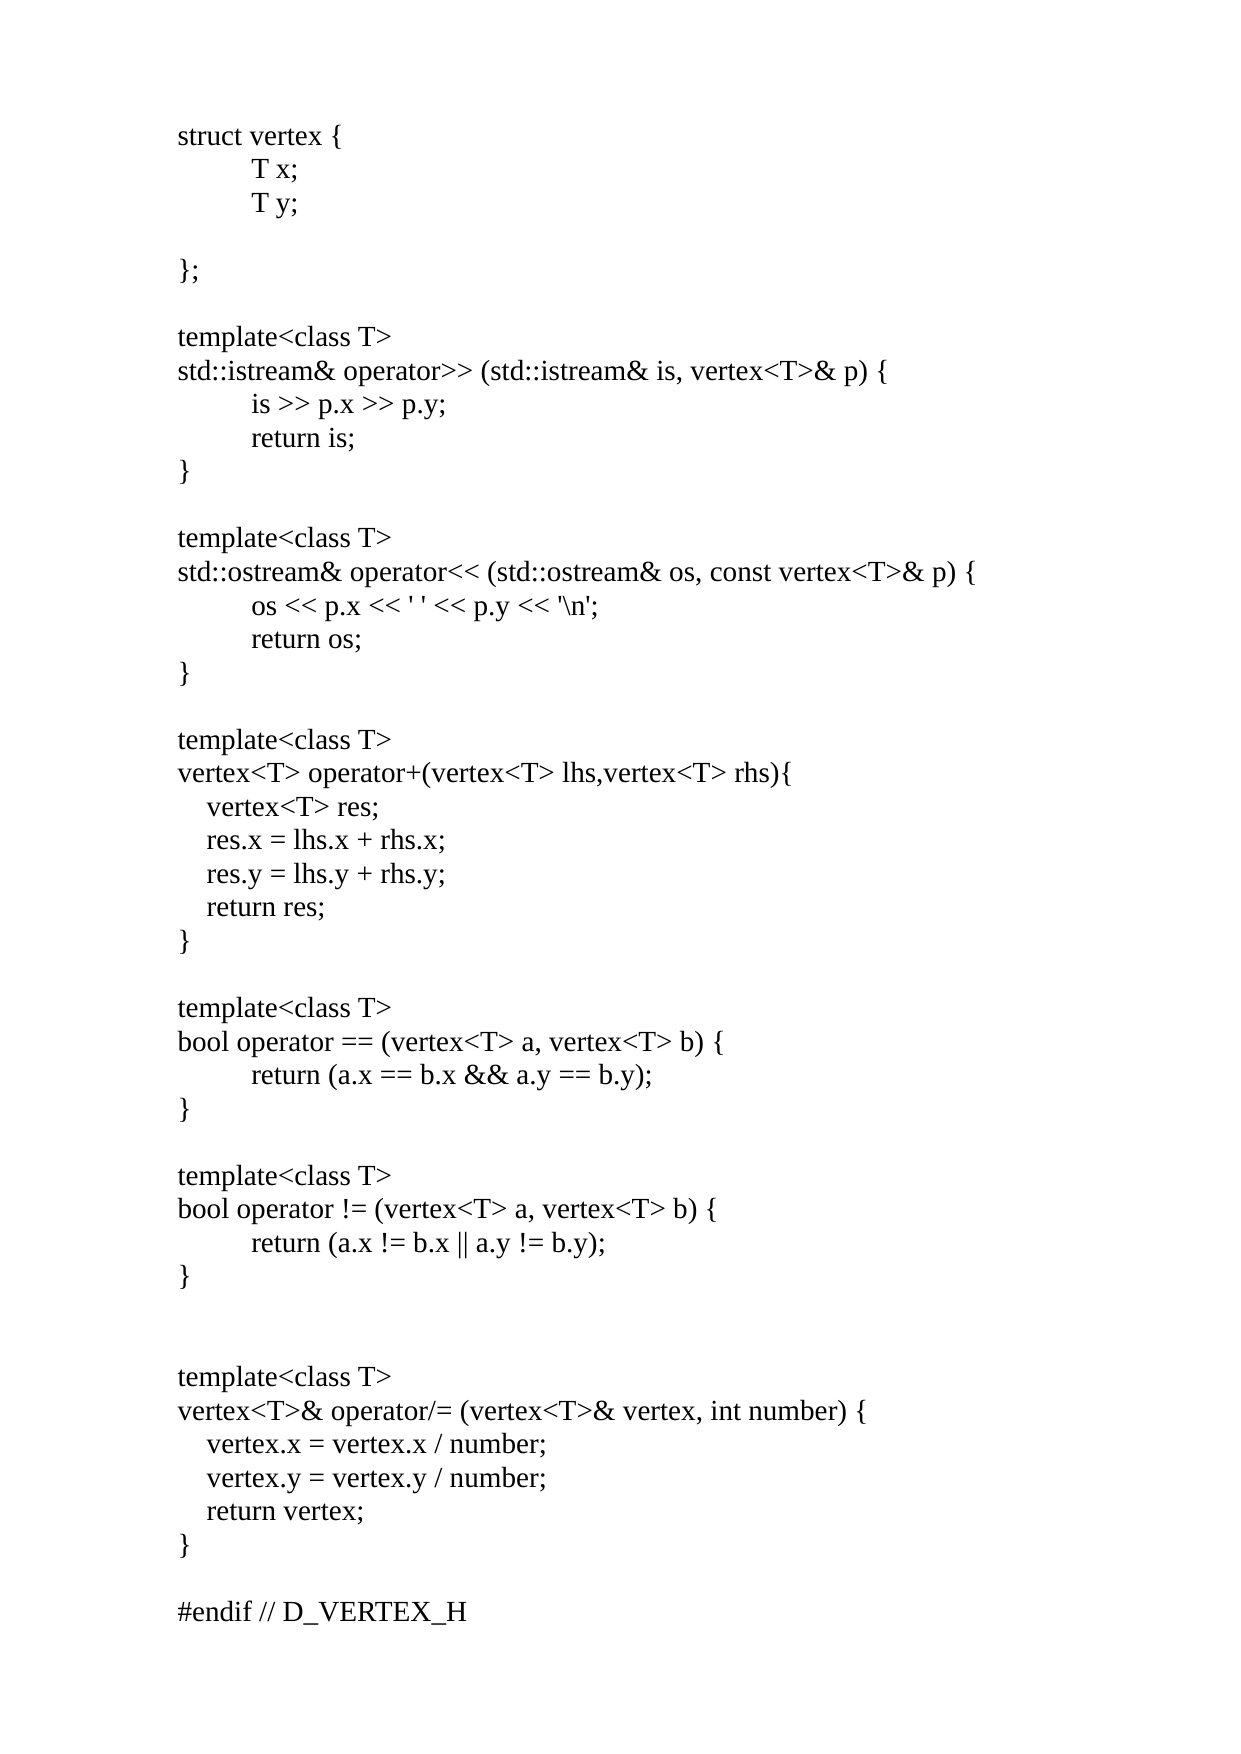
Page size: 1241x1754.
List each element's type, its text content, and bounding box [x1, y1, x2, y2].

text return os; [177, 621, 1152, 655]
text T x; [177, 152, 1152, 185]
text bool operator == (vertex<T> a, vertex<T> b) { [177, 1024, 1152, 1057]
text return (a.x != b.x || a.y != b.y); [177, 1225, 1152, 1258]
text std::istream& operator>> (std::istream& is, vertex<T>& p) { [177, 353, 1152, 386]
text vertex<T>& operator/= (vertex<T>& vertex, int number) { [177, 1393, 1152, 1426]
text template<class T> [177, 990, 1152, 1024]
text bool operator != (vertex<T> a, vertex<T> b) { [177, 1191, 1152, 1225]
text vertex<T> operator+(vertex<T> lhs,vertex<T> rhs){ [177, 755, 1152, 789]
text } [177, 1527, 1152, 1560]
text is >> p.x >> p.y; [177, 386, 1152, 420]
text struct vertex { [177, 118, 1152, 152]
text } [177, 1258, 1152, 1292]
text res.y = lhs.y + rhs.y; [177, 856, 1152, 889]
text } [177, 923, 1152, 957]
text template<class T> [177, 722, 1152, 755]
text return vertex; [177, 1493, 1152, 1527]
text }; [177, 252, 1152, 286]
text } [177, 655, 1152, 688]
text vertex<T> res; [177, 789, 1152, 822]
text #endif // D_VERTEX_H [177, 1594, 1152, 1627]
text res.x = lhs.x + rhs.x; [177, 822, 1152, 856]
text return (a.x == b.x && a.y == b.y); [177, 1057, 1152, 1091]
text template<class T> [177, 1359, 1152, 1393]
text template<class T> [177, 319, 1152, 353]
text T y; [177, 185, 1152, 219]
text return is; [177, 420, 1152, 453]
text return res; [177, 889, 1152, 923]
text template<class T> [177, 521, 1152, 554]
text os << p.x << ' ' << p.y << '\n'; [177, 588, 1152, 621]
text std::ostream& operator<< (std::ostream& os, const vertex<T>& p) { [177, 554, 1152, 588]
text } [177, 1091, 1152, 1124]
text vertex.y = vertex.y / number; [177, 1460, 1152, 1493]
text } [177, 453, 1152, 487]
text vertex.x = vertex.x / number; [177, 1426, 1152, 1460]
text template<class T> [177, 1158, 1152, 1191]
